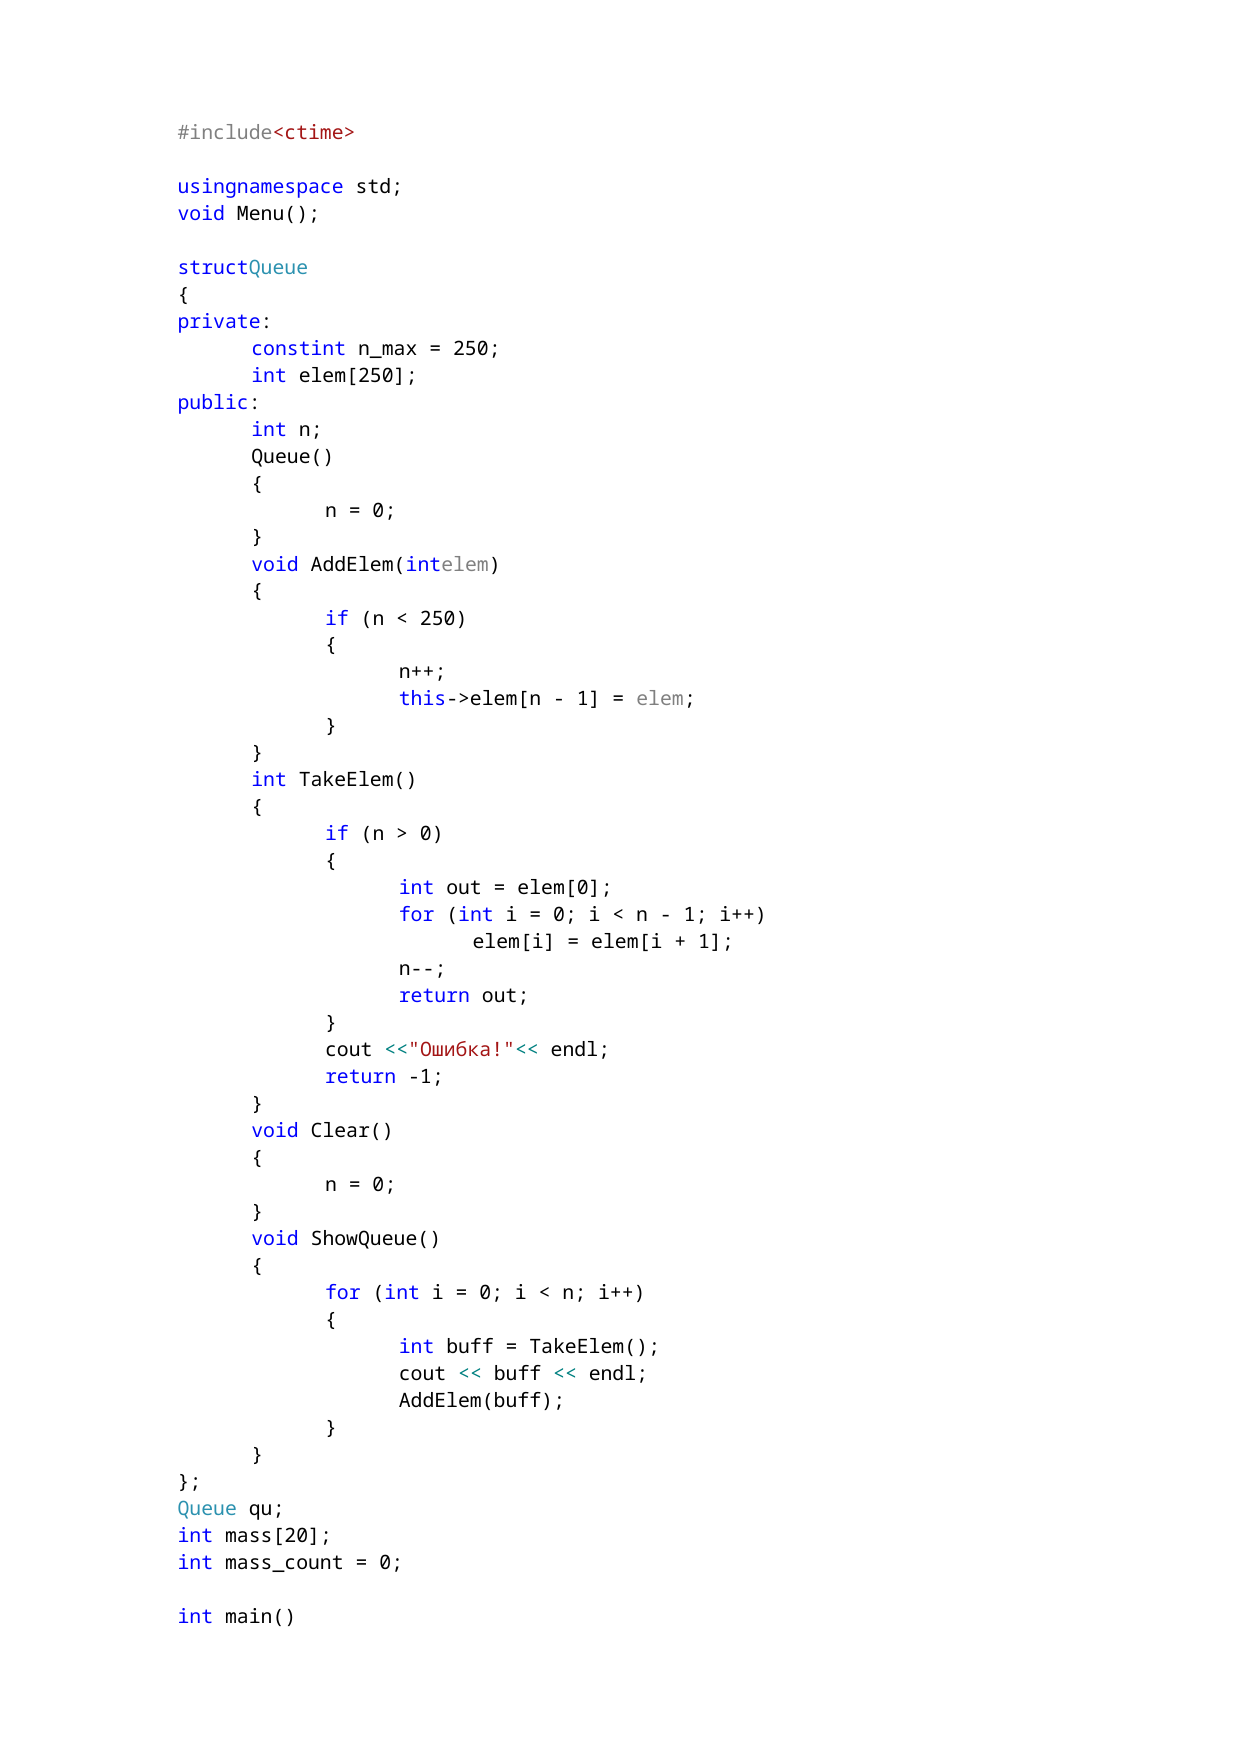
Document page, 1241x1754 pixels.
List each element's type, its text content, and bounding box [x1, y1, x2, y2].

text return out; [177, 981, 1152, 1008]
text { [177, 847, 1152, 873]
text { [177, 631, 1152, 658]
text } [177, 1089, 1152, 1116]
text #include<ctime> [177, 118, 1152, 145]
text void Menu(); [177, 199, 1152, 226]
text for (int i = 0; i < n; i++) [177, 1278, 1152, 1305]
text for (int i = 0; i < n - 1; i++) [177, 901, 1152, 927]
text if (n > 0) [177, 819, 1152, 847]
text } [177, 1440, 1152, 1467]
text } [177, 1197, 1152, 1224]
text n++; [177, 658, 1152, 685]
text { [177, 793, 1152, 819]
text }; [177, 1467, 1152, 1494]
text } [177, 1413, 1152, 1440]
text int TakeElem() [177, 766, 1152, 793]
text int mass[20]; [177, 1521, 1152, 1548]
text n = 0; [177, 496, 1152, 523]
text } [177, 739, 1152, 766]
text private: [177, 307, 1152, 334]
text int buff = TakeElem(); [177, 1332, 1152, 1359]
text int elem[250]; [177, 361, 1152, 388]
text n--; [177, 954, 1152, 981]
text } [177, 712, 1152, 739]
text { [177, 469, 1152, 496]
text { [177, 577, 1152, 604]
text int n; [177, 415, 1152, 442]
text return -1; [177, 1062, 1152, 1089]
text cout <<"Ошибка!"<< endl; [177, 1035, 1152, 1062]
text void Clear() [177, 1116, 1152, 1143]
text if (n < 250) [177, 604, 1152, 631]
text int mass_count = 0; [177, 1548, 1152, 1575]
text } [177, 1008, 1152, 1035]
text n = 0; [177, 1170, 1152, 1197]
text void ShowQueue() [177, 1224, 1152, 1251]
text int main() [177, 1602, 1152, 1629]
text this->elem[n - 1] = elem; [177, 685, 1152, 712]
text AddElem(buff); [177, 1386, 1152, 1413]
text } [177, 523, 1152, 550]
text { [177, 1305, 1152, 1332]
text elem[i] = elem[i + 1]; [177, 927, 1152, 954]
text public: [177, 388, 1152, 415]
text { [177, 280, 1152, 307]
text usingnamespace std; [177, 172, 1152, 199]
text Queue() [177, 442, 1152, 469]
text cout << buff << endl; [177, 1359, 1152, 1386]
text void AddElem(intelem) [177, 550, 1152, 577]
text { [177, 1251, 1152, 1278]
text { [177, 1143, 1152, 1170]
text structQueue [177, 253, 1152, 280]
text Queue qu; [177, 1494, 1152, 1521]
text constint n_max = 250; [177, 334, 1152, 361]
text int out = elem[0]; [177, 873, 1152, 901]
